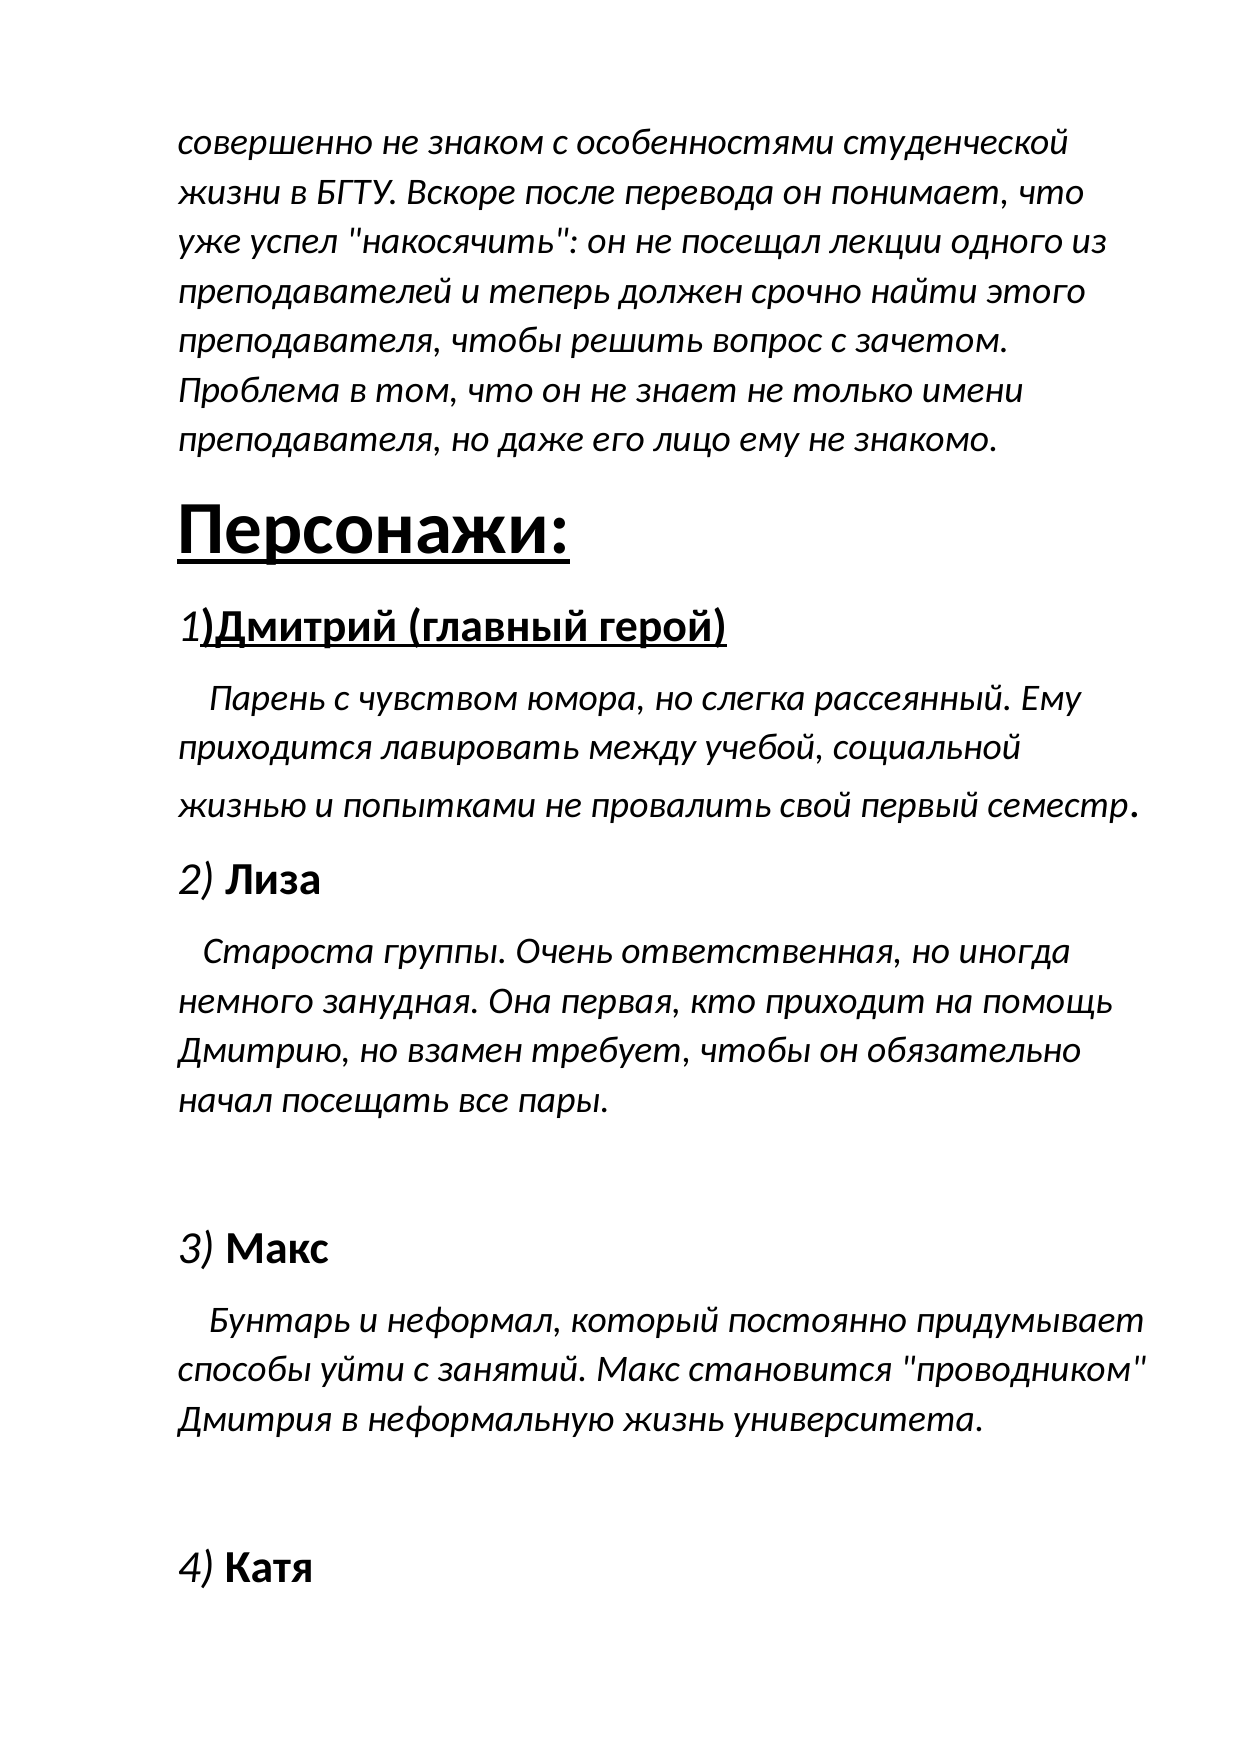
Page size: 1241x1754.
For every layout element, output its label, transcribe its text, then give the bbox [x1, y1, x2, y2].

text 3) Макс [177, 1219, 1152, 1275]
text Персонажи: [177, 481, 1152, 573]
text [177, 118, 1152, 461]
text 2) Лиза [177, 850, 1152, 906]
text 4) Катя [177, 1538, 1152, 1594]
text Парень с чувством юмора, но слегка рассеянный. Ему приходится лавировать между учебой, социальной жизнью и попытками не провалить свой первый семестр. [177, 674, 1152, 829]
text 1)Дмитрий (главный герой) [177, 597, 1152, 653]
text Бунтарь и неформал, который постоянно придумывает способы уйти с занятий. Макс становится "проводником" Дмитрия в неформальную жизнь университета. [177, 1296, 1152, 1441]
text Староста группы. Очень ответственная, но иногда немного занудная. Она первая, кто приходит на помощь Дмитрию, но взамен требует, чтобы он обязательно начал посещать все пары. [177, 927, 1152, 1122]
